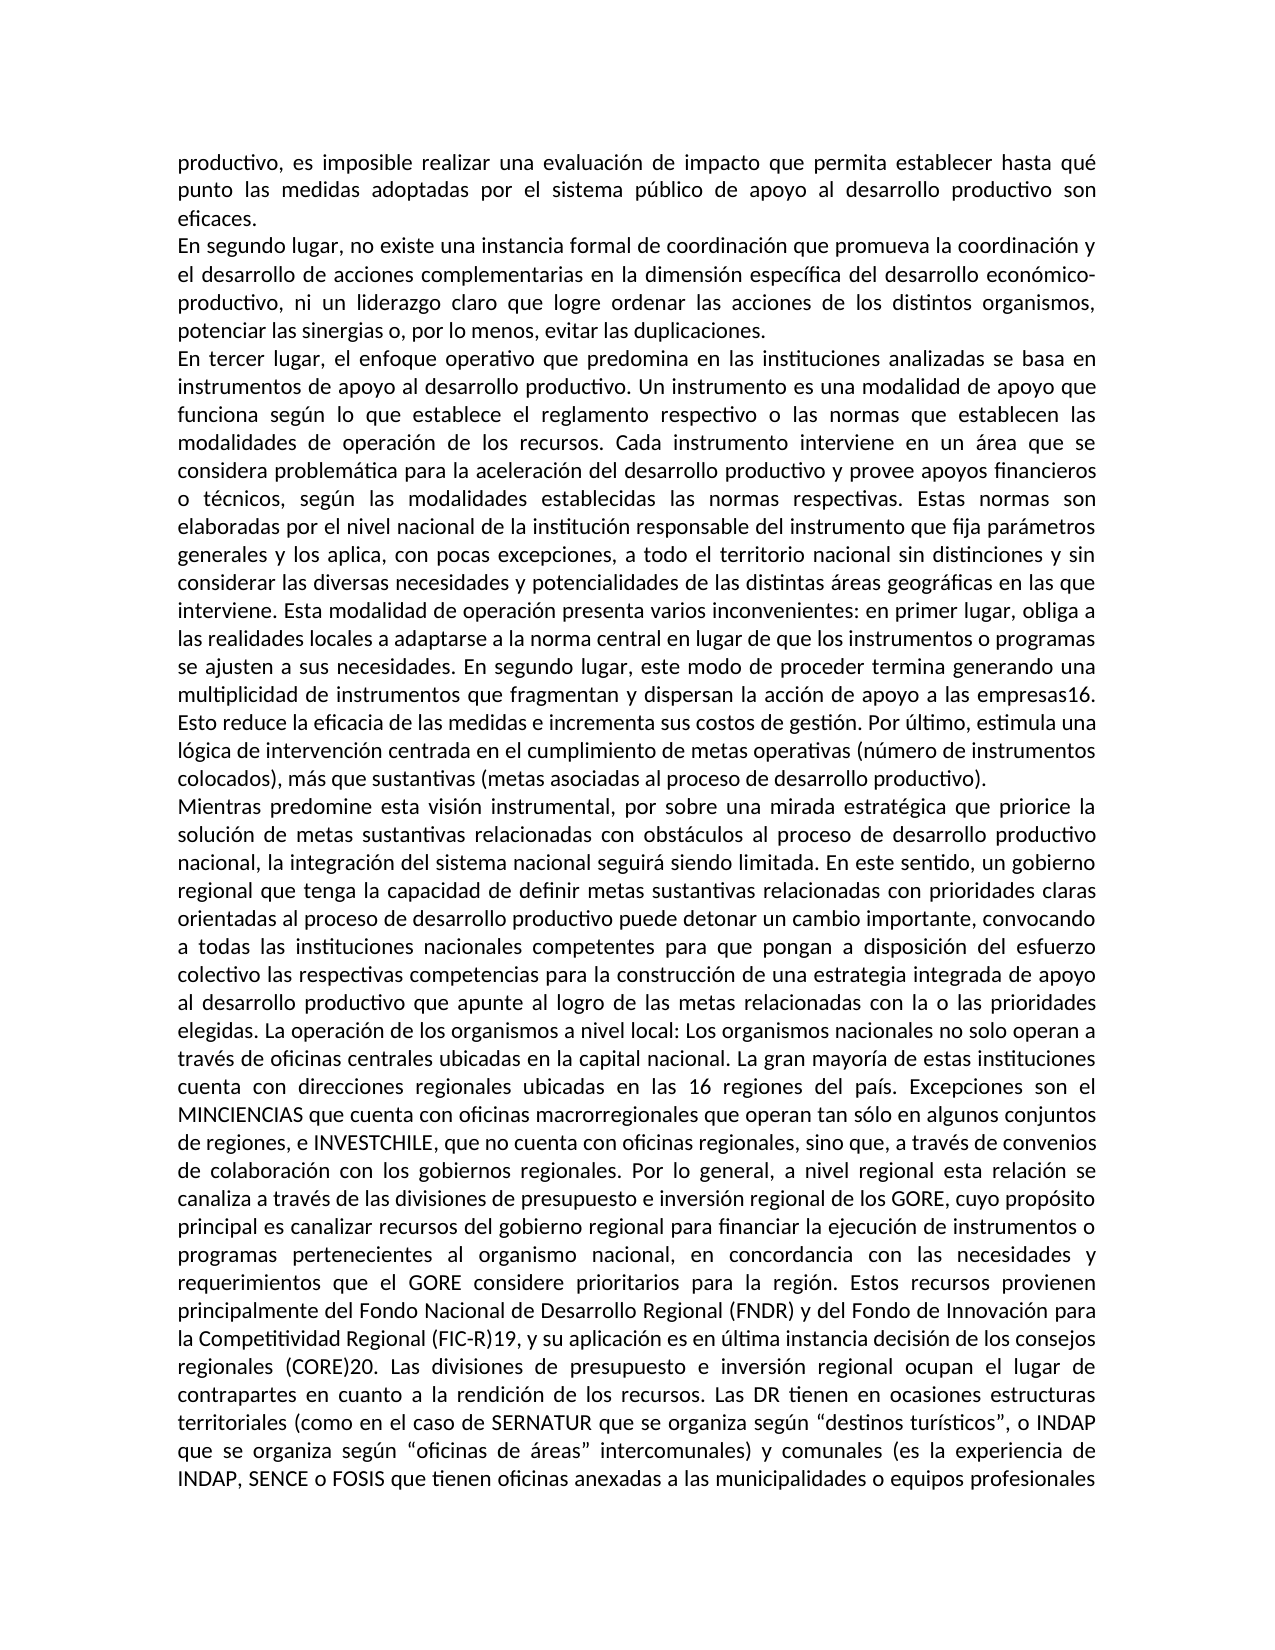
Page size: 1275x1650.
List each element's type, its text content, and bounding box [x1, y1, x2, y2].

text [177, 792, 1098, 1493]
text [177, 148, 1098, 232]
text En segundo lugar, no existe una instancia formal de coordinación que promueva la coordinación y el desarrollo de acciones complementarias en la dimensión específica del desarrollo económico-productivo, ni un liderazgo claro que logre ordenar las acciones de los distintos organismos, potenciar las sinergias o, por lo menos, evitar las duplicaciones. [177, 232, 1098, 344]
text En tercer lugar, el enfoque operativo que predomina en las instituciones analizadas se basa en instrumentos de apoyo al desarrollo productivo. Un instrumento es una modalidad de apoyo que funciona según lo que establece el reglamento respectivo o las normas que establecen las modalidades de operación de los recursos. Cada instrumento interviene en un área que se considera problemática para la aceleración del desarrollo productivo y provee apoyos financieros o técnicos, según las modalidades establecidas las normas respectivas. Estas normas son elaboradas por el nivel nacional de la institución responsable del instrumento que fija parámetros generales y los aplica, con pocas excepciones, a todo el territorio nacional sin distinciones y sin considerar las diversas necesidades y potencialidades de las distintas áreas geográficas en las que interviene. Esta modalidad de operación presenta varios inconvenientes: en primer lugar, obliga a las realidades locales a adaptarse a la norma central en lugar de que los instrumentos o programas se ajusten a sus necesidades. En segundo lugar, este modo de proceder termina generando una multiplicidad de instrumentos que fragmentan y dispersan la acción de apoyo a las empresas16. Esto reduce la eficacia de las medidas e incrementa sus costos de gestión. Por último, estimula una lógica de intervención centrada en el cumplimiento de metas operativas (número de instrumentos colocados), más que sustantivas (metas asociadas al proceso de desarrollo productivo). [177, 344, 1098, 792]
